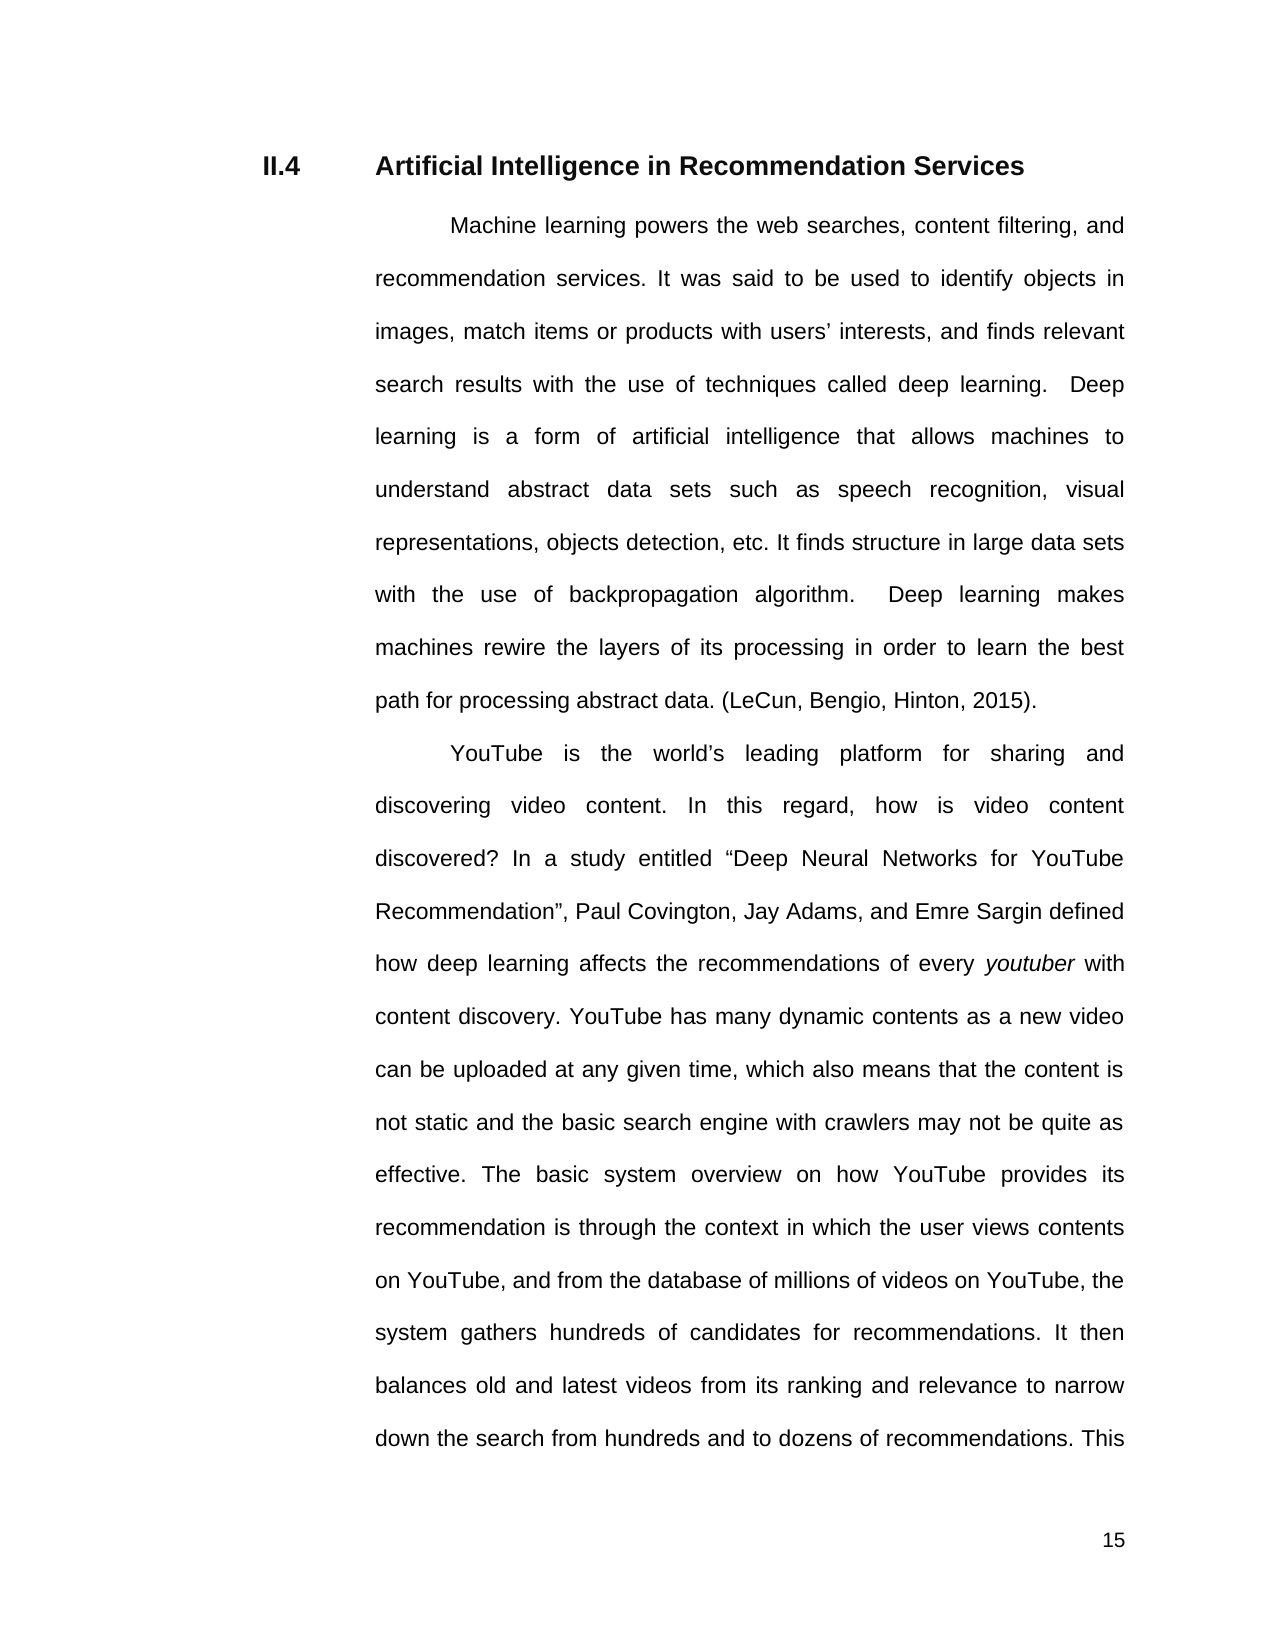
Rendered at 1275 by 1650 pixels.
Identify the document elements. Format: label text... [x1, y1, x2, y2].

list Machine learning powers the web searches, content filtering, and recommendation services. It was said to be used to identify objects in images, match items or products with users’ interests, and finds relevant search results with the use of techniques called deep learning. Deep learning is a form of artificial intelligence that allows machines to understand abstract data sets such as speech recognition, visual representations, objects detection, etc. It finds structure in large data sets with the use of backpropagation algorithm. Deep learning makes machines rewire the layers of its processing in order to learn the best path for processing abstract data. (LeCun, Bengio, Hinton, 2015). [375, 212, 1125, 713]
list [375, 739, 1125, 1451]
subtitle Artificial Intelligence in Recommendation Services [262, 150, 1125, 181]
